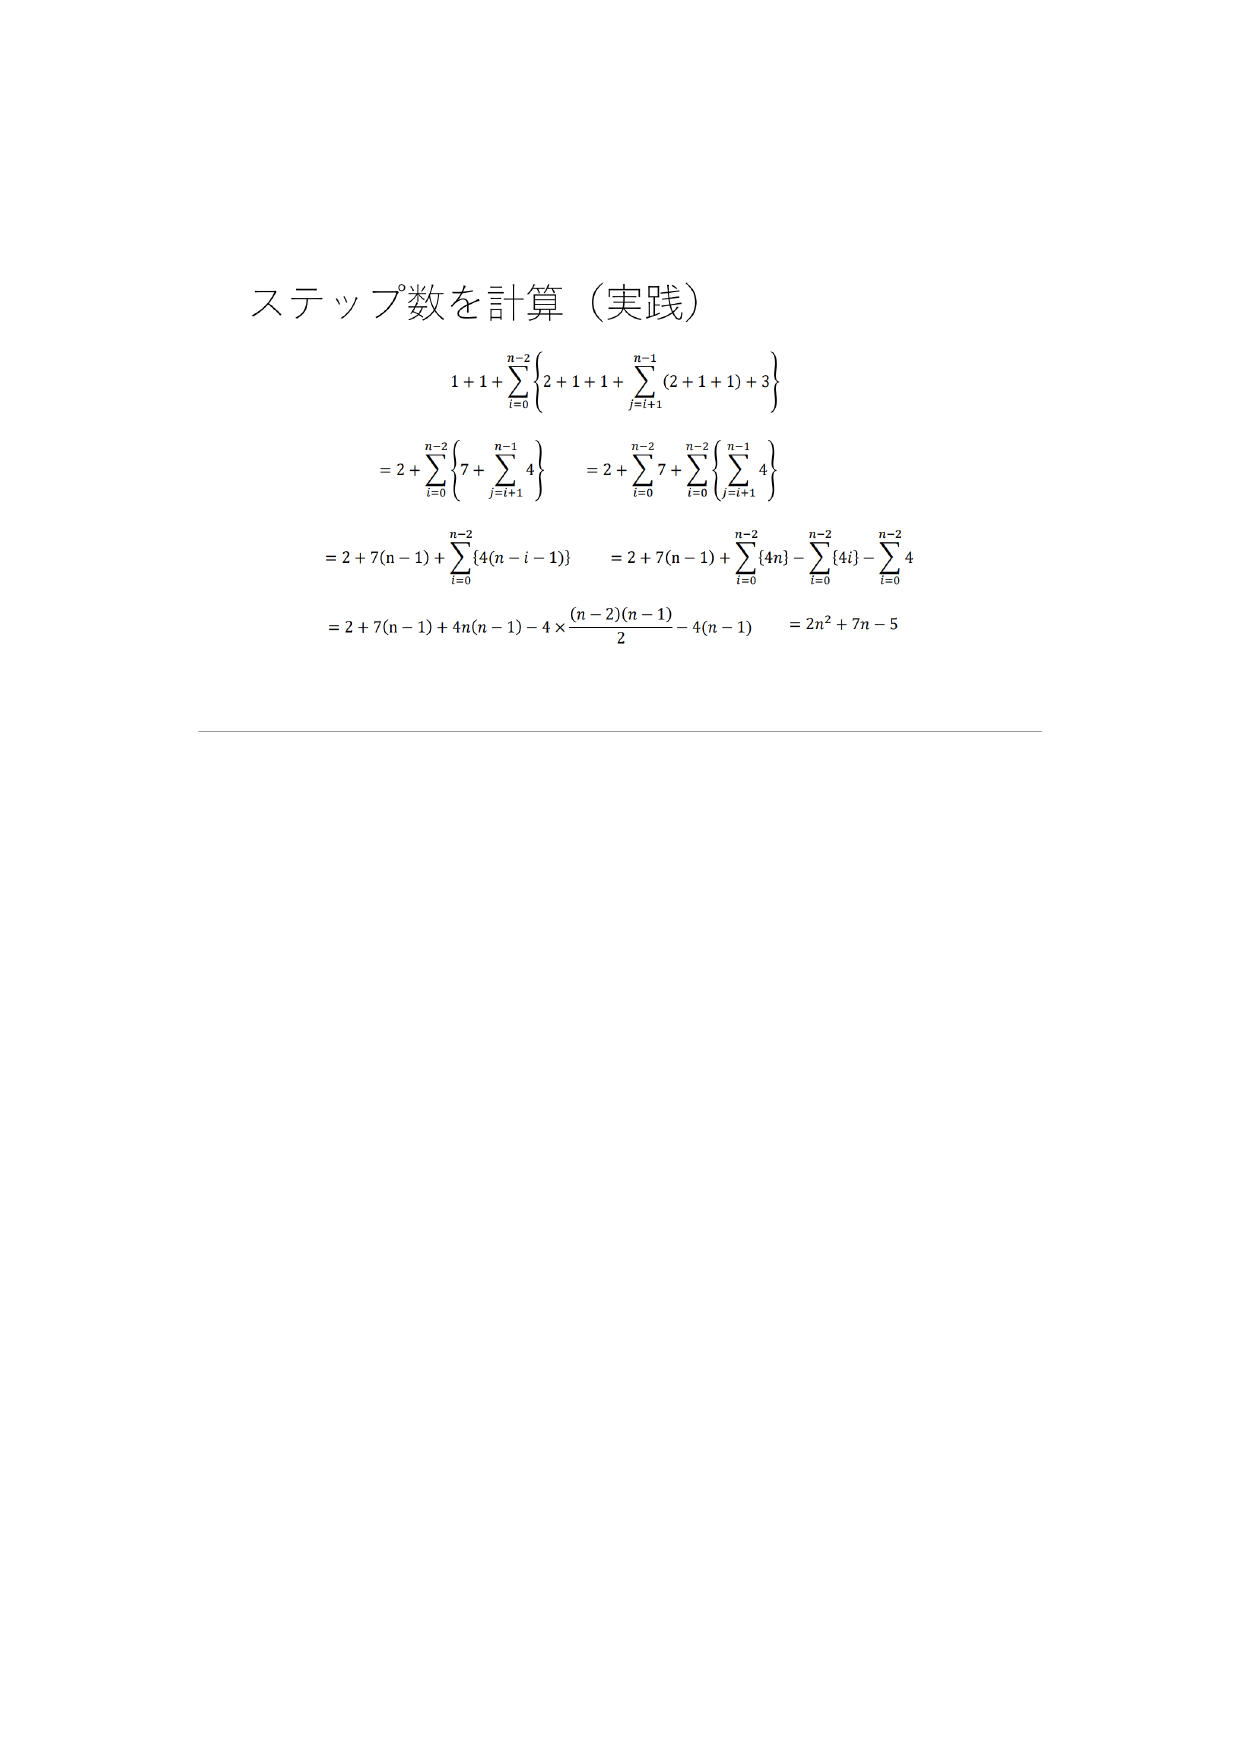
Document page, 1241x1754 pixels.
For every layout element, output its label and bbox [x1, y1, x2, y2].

picture [198, 254, 1042, 732]
